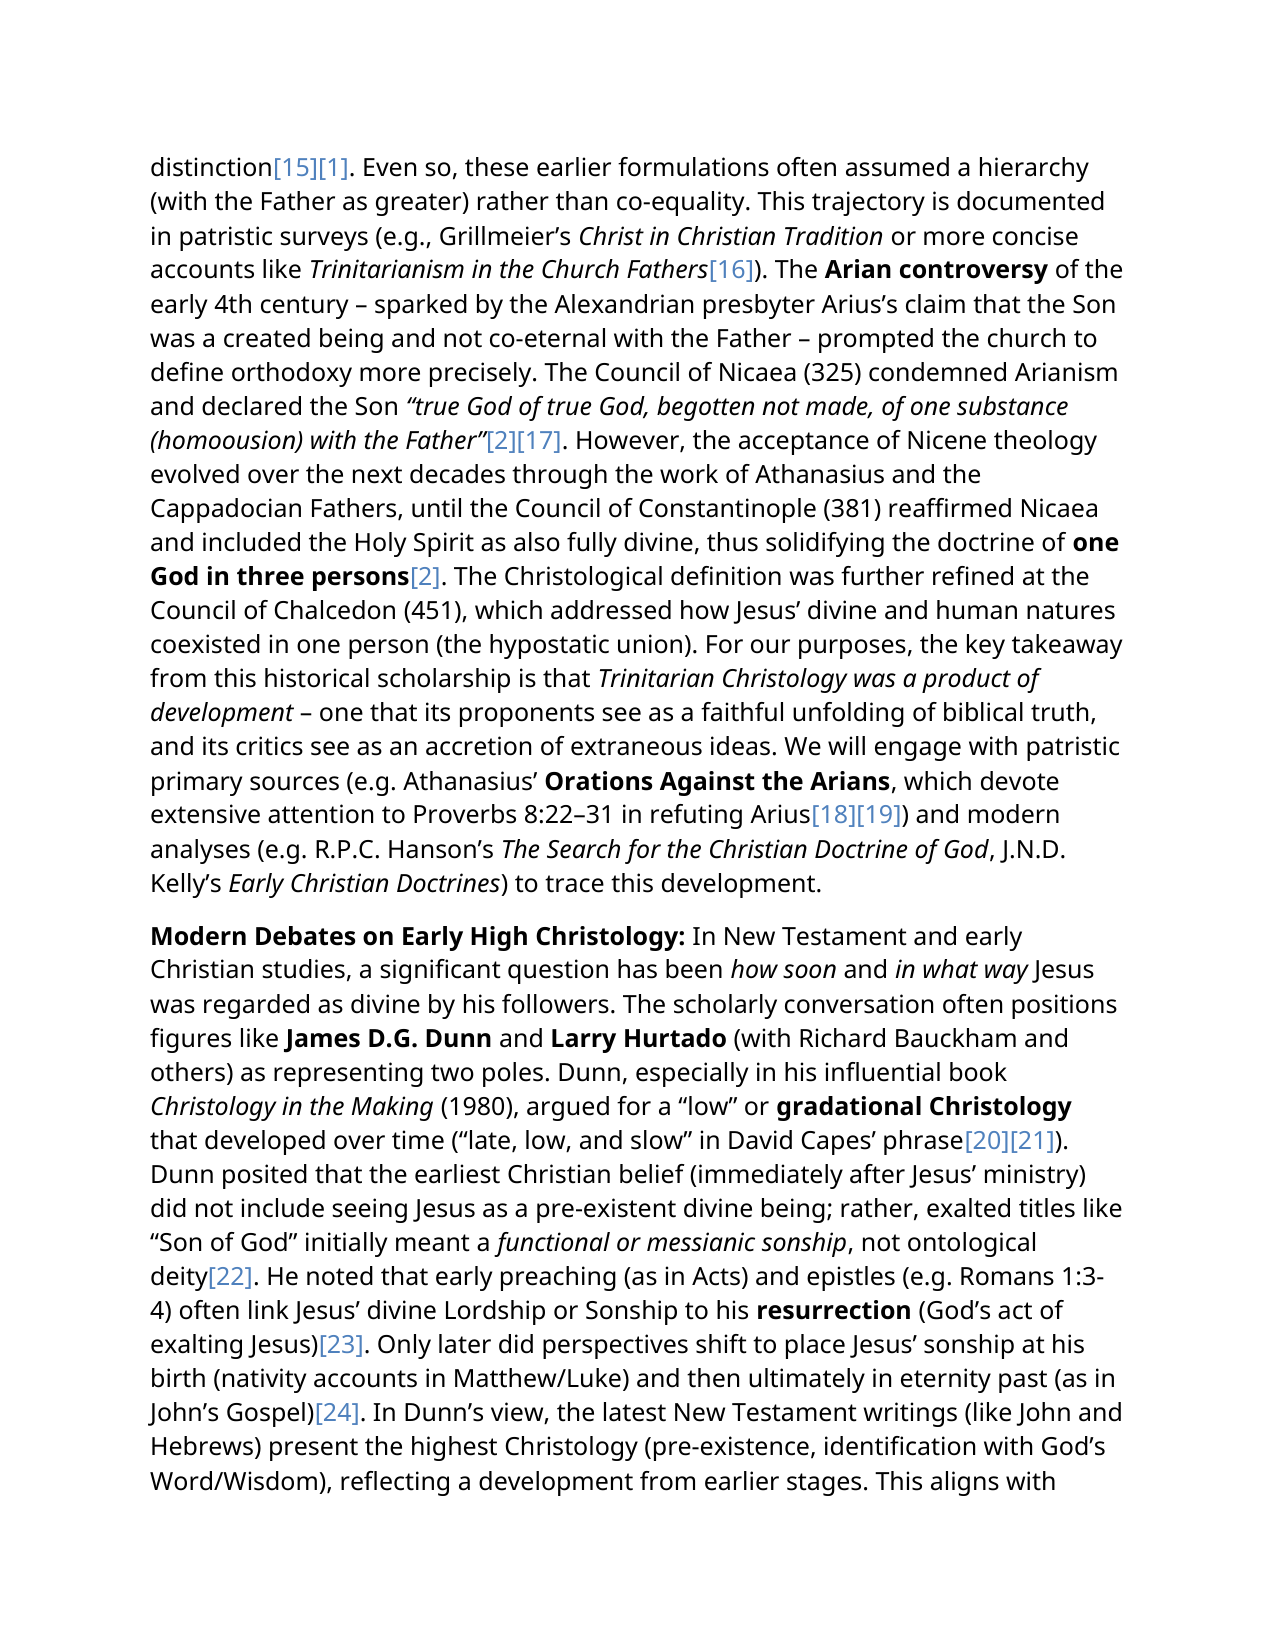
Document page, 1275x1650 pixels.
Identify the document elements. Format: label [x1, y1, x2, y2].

text [150, 918, 1125, 1497]
text [150, 150, 1125, 899]
